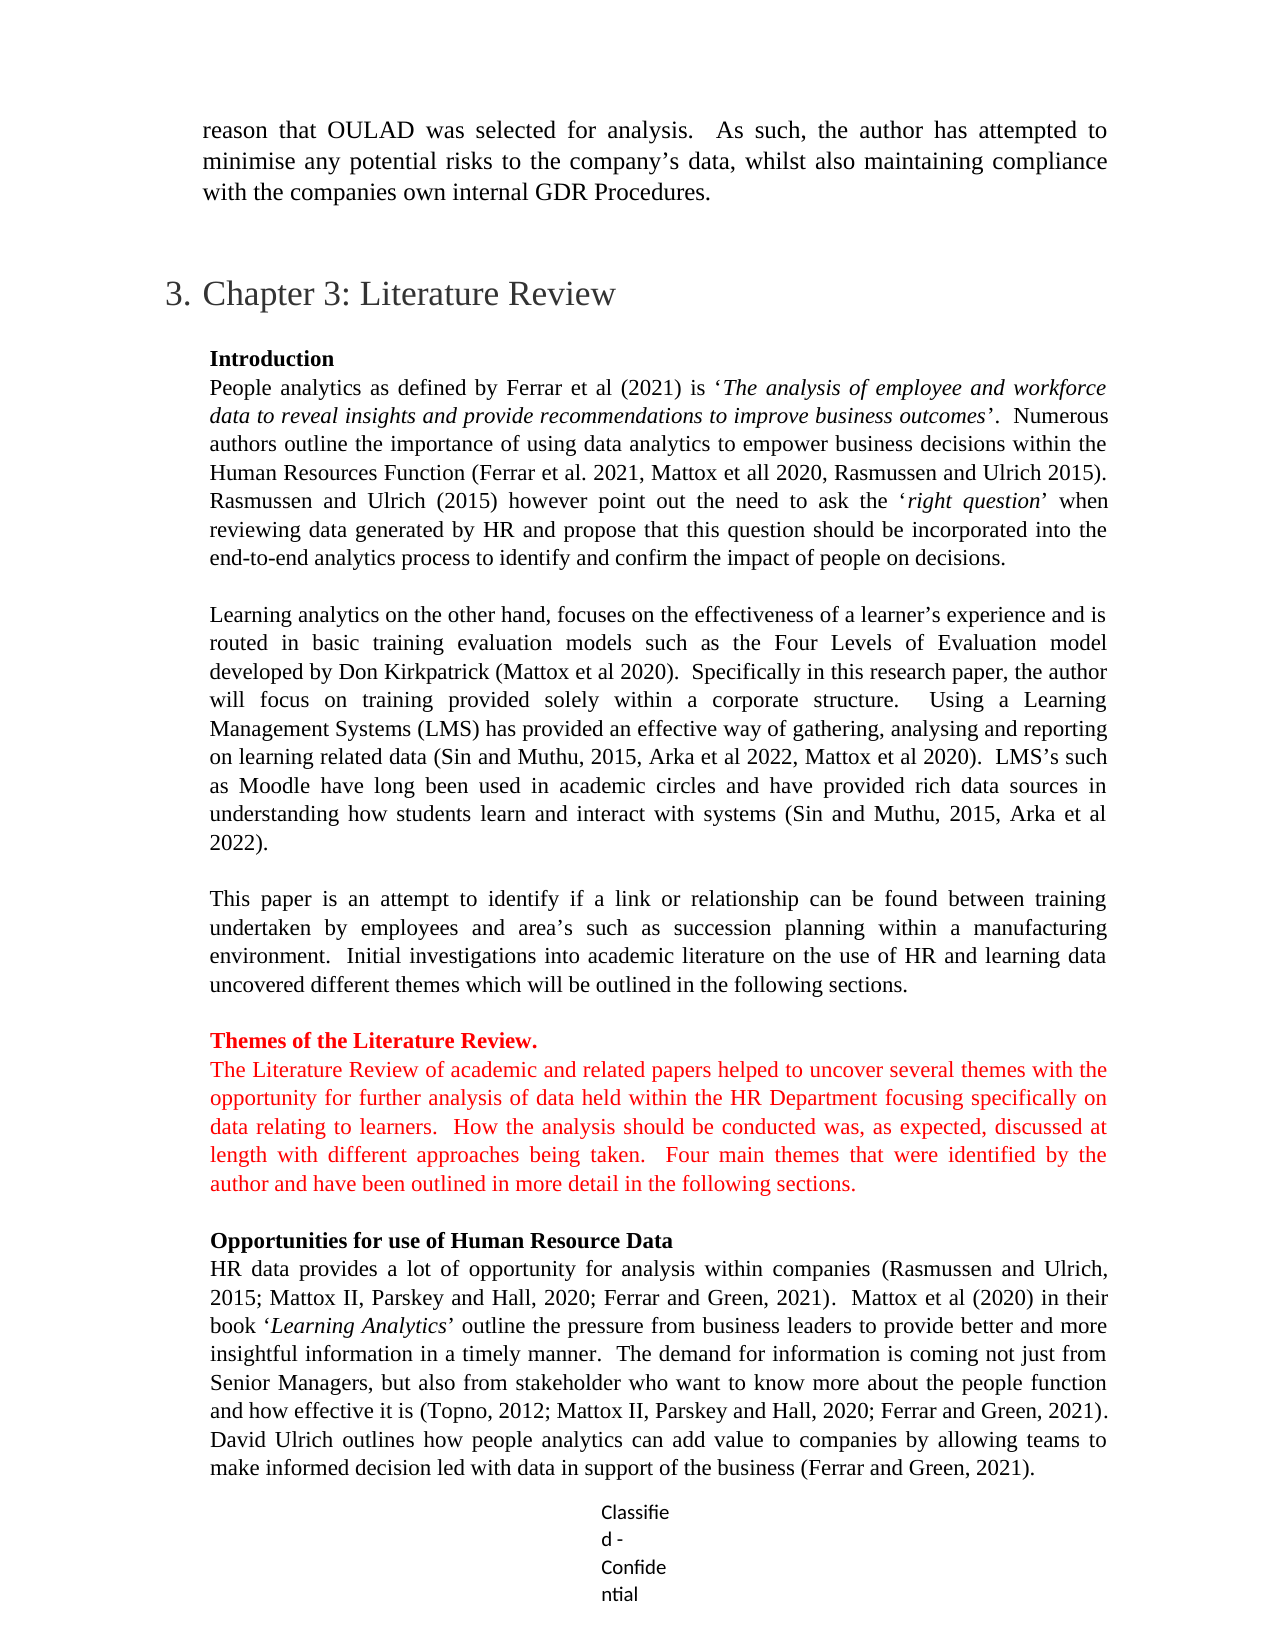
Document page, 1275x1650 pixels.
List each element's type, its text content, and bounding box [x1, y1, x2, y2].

list Opportunities for use of Human Resource Data [210, 1227, 1109, 1253]
text Introduction [209, 345, 1109, 371]
subtitle Chapter 3: Literature Review [165, 273, 1108, 313]
list HR data provides a lot of opportunity for analysis within companies (Rasmussen and Ulrich, 2015; Mattox II, Parskey and Hall, 2020; Ferrar and Green, 2021). Mattox et al (2020) in their book ‘Learning Analytics’ outline the pressure from business leaders to provide better and more insightful information in a timely manner. The demand for information is coming not just from Senior Managers, but also from stakeholder who want to know more about the people function and how effective it is (Topno, 2012; Mattox II, Parskey and Hall, 2020; Ferrar and Green, 2021). David Ulrich outlines how people analytics can add value to companies by allowing teams to make informed decision led with data in support of the business (Ferrar and Green, 2021). [210, 1255, 1109, 1481]
list Themes of the Literature Review. [210, 1028, 1109, 1054]
text This paper is an attempt to identify if a link or relationship can be found between training undertaken by employees and area’s such as succession planning within a manufacturing environment. Initial investigations into academic literature on the use of HR and learning data uncovered different themes which will be outlined in the following sections. [209, 885, 1109, 997]
text Learning analytics on the other hand, focuses on the effectiveness of a learner’s experience and is routed in basic training evaluation models such as the Four Levels of Evaluation model developed by Don Kirkpatrick (Mattox et al 2020). Specifically in this research paper, the author will focus on training provided solely within a corporate structure. Using a Learning Management Systems (LMS) has provided an effective way of gathering, analysing and reporting on learning related data (Sin and Muthu, 2015, Arka et al 2022, Mattox et al 2020). LMS’s such as Moodle have long been used in academic circles and have provided rich data sources in understanding how students learn and interact with systems (Sin and Muthu, 2015, Arka et al 2022). [209, 601, 1109, 855]
text The Literature Review of academic and related papers helped to uncover several themes with the opportunity for further analysis of data held within the HR Department focusing specifically on data relating to learners. How the analysis should be conducted was, as expected, discussed at length with different approaches being taken. Four main themes that were identified by the author and have been outlined in more detail in the following sections. [210, 1056, 1109, 1196]
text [202, 115, 1109, 206]
